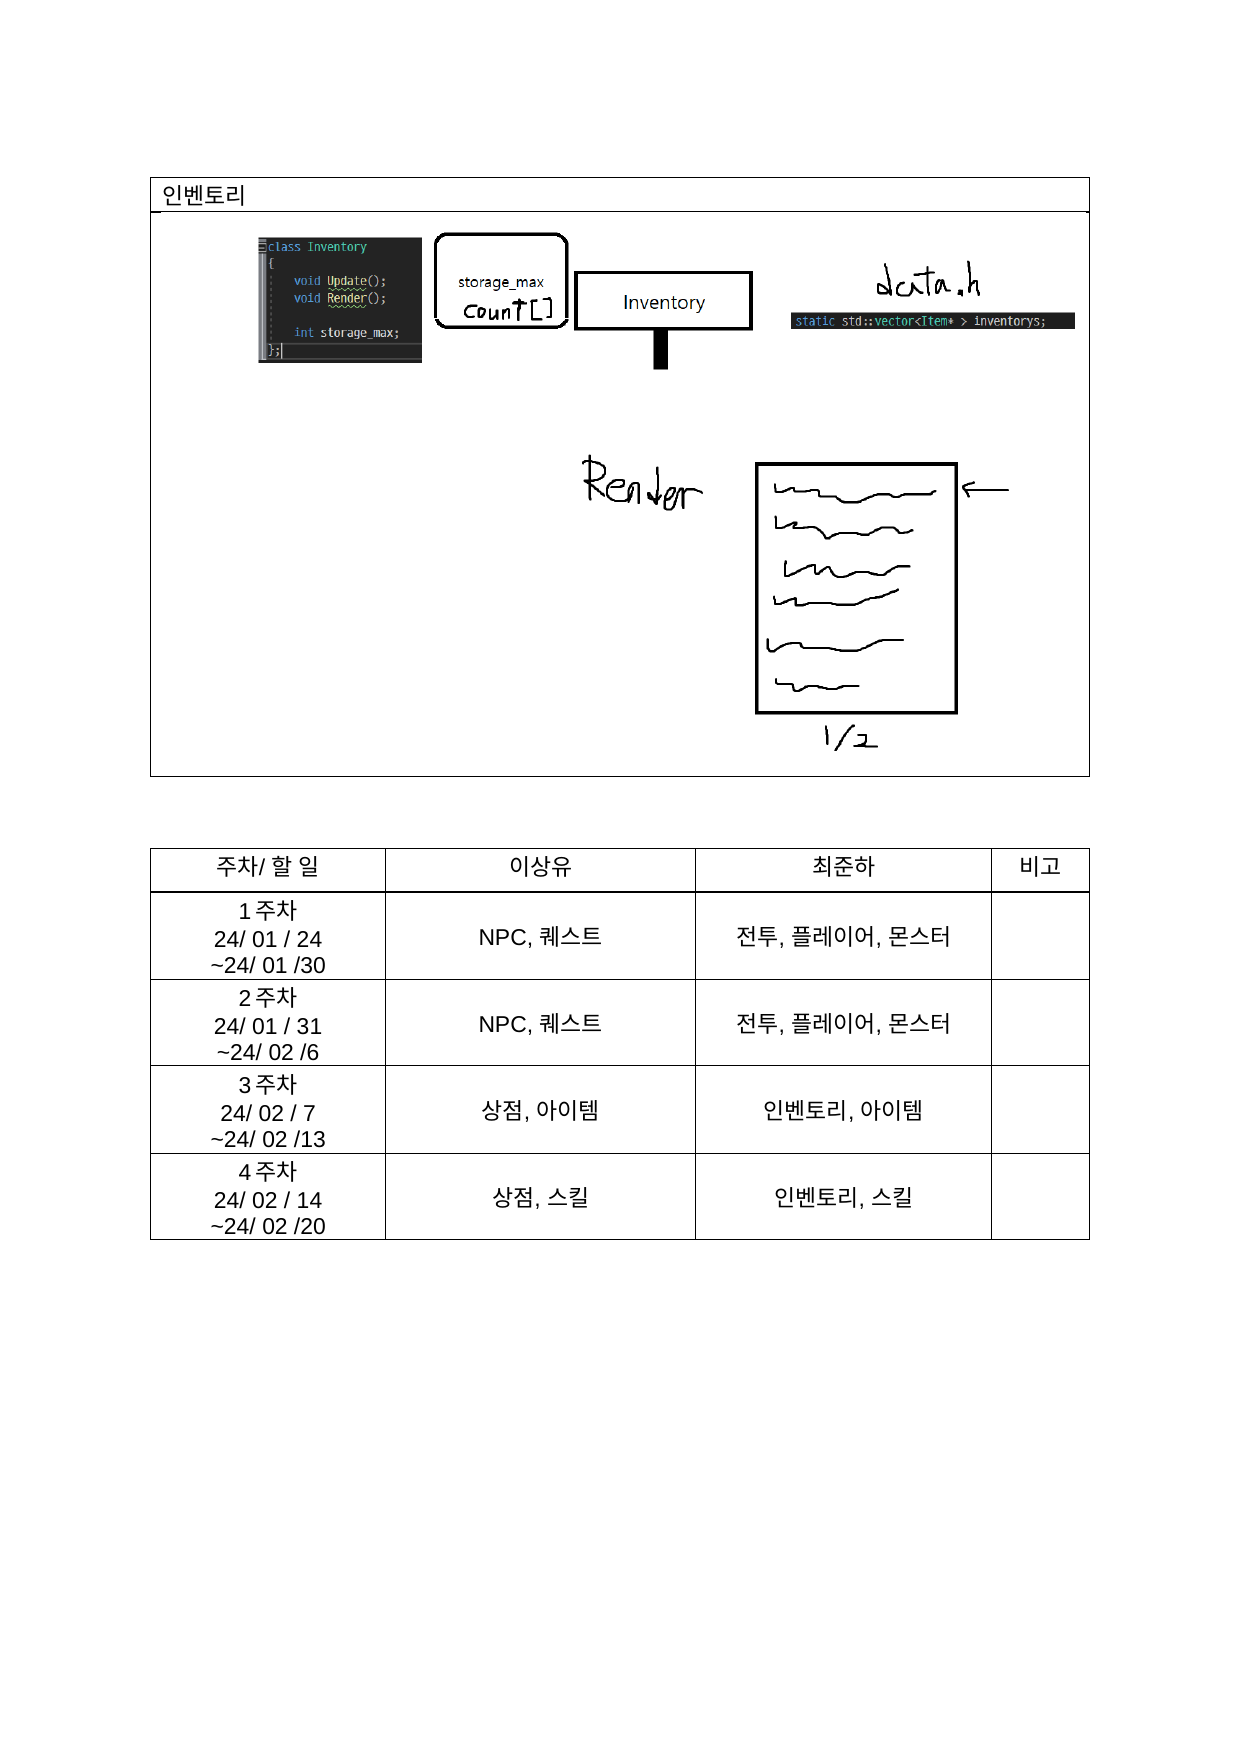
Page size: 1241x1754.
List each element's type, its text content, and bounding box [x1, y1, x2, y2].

table_cell [992, 1066, 1089, 1152]
table_cell 2주차 24/ 01 / 31 ~24/ 02 /6 [151, 980, 385, 1065]
table_cell 전투, 플레이어, 몬스터 [696, 893, 991, 978]
table_header 이상유 [386, 849, 695, 891]
table_cell [992, 980, 1089, 1065]
table_cell NPC, 퀘스트 [386, 980, 695, 1065]
table_cell 상점, 아이템 [386, 1066, 695, 1152]
table_cell 전투, 플레이어, 몬스터 [696, 980, 991, 1065]
picture [161, 212, 1086, 776]
table_cell 인벤토리, 스킬 [696, 1154, 991, 1239]
table_cell [992, 1154, 1089, 1239]
table_header 주차/ 할 일 [151, 849, 385, 891]
table_header 비고 [992, 849, 1089, 891]
table_cell NPC, 퀘스트 [386, 893, 695, 978]
table_cell 1주차 24/ 01 / 24 ~24/ 01 /30 [151, 893, 385, 978]
table_cell 인벤토리 [151, 178, 1089, 211]
table_cell 인벤토리, 아이템 [696, 1066, 991, 1152]
table_cell 3주차 24/ 02 / 7 ~24/ 02 /13 [151, 1066, 385, 1152]
table_cell 4주차 24/ 02 / 14 ~24/ 02 /20 [151, 1154, 385, 1239]
table_cell [151, 213, 161, 776]
table_header 최준하 [696, 849, 991, 891]
table_cell 상점, 스킬 [386, 1154, 695, 1239]
table_cell [992, 893, 1089, 978]
